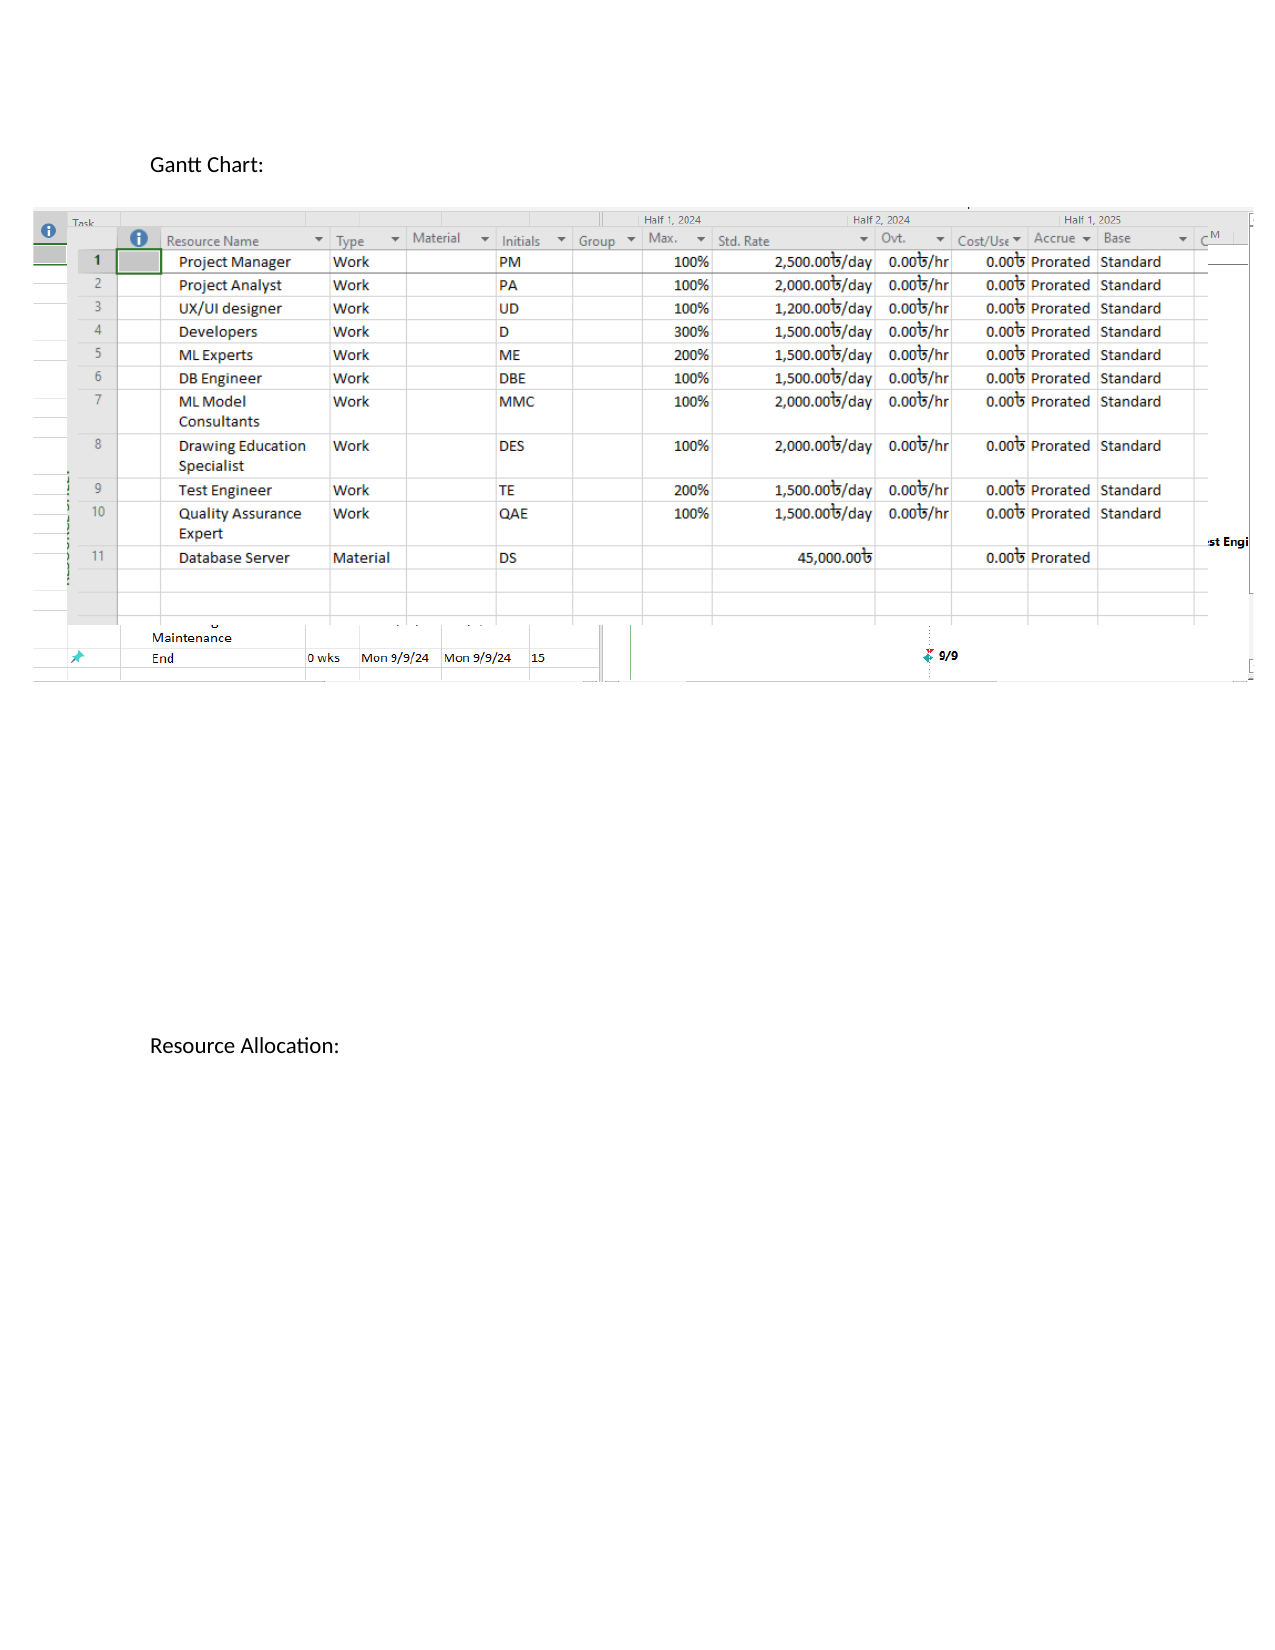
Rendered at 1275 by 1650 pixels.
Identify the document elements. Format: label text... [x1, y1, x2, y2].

text Gantt Chart: [150, 150, 1125, 178]
picture [33, 207, 1254, 682]
text Resource Allocation: [150, 1031, 1125, 1059]
